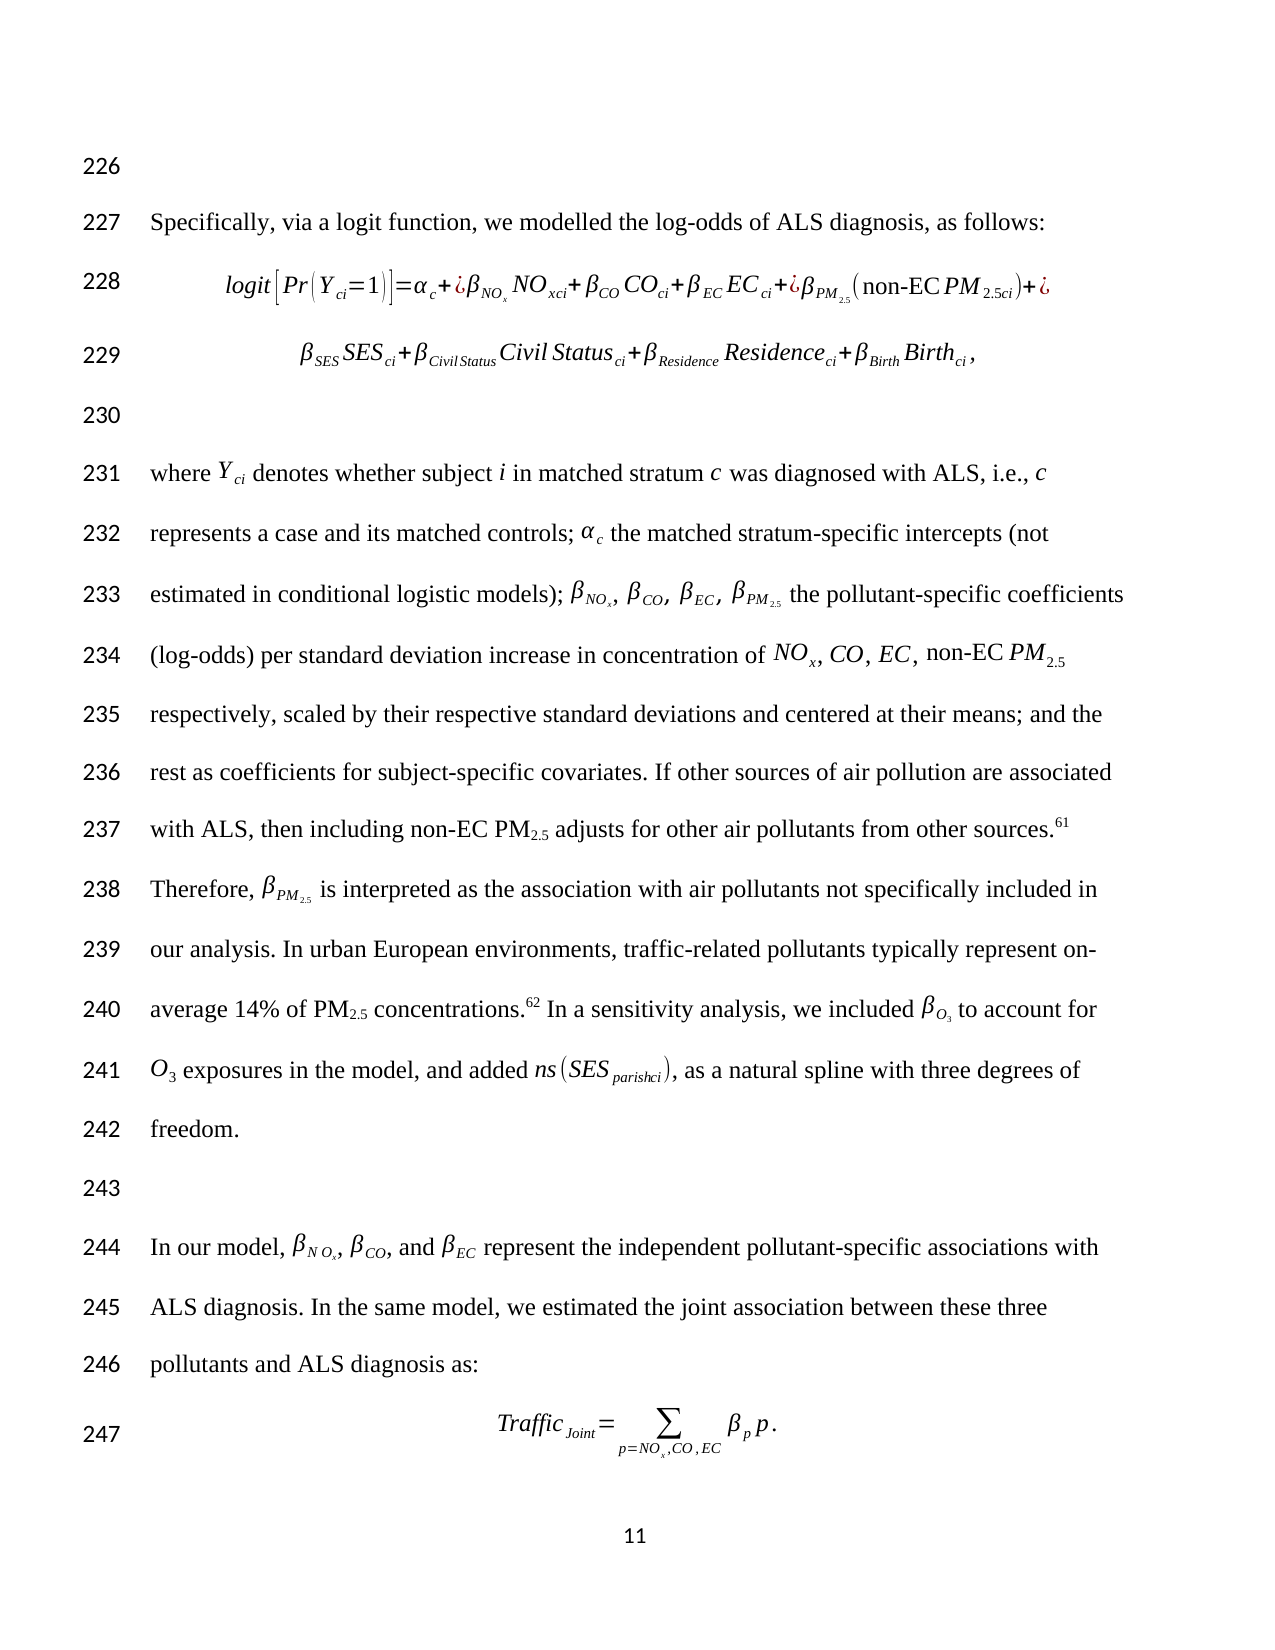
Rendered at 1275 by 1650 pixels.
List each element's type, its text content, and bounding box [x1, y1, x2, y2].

text In our model, , , and represent the independent pollutant-specific associations with ALS diagnosis. In the same model, we estimated the joint association between these three pollutants and ALS diagnosis as: [150, 1229, 1125, 1378]
text where denotes whether subject in matched stratum was diagnosed with ALS, i.e., represents a case and its matched controls; the matched stratum-specific intercepts (not estimated in conditional logistic models); , , , the pollutant-specific coefficients (log-odds) per standard deviation increase in concentration of , , , respectively, scaled by their respective standard deviations and centered at their means; and the rest as coefficients for subject-specific covariates. If other sources of air pollution are associated with ALS, then including non-EC PM2.5 adjusts for other air pollutants from other sources.61 Therefore, is interpreted as the association with air pollutants not specifically included in our analysis. In urban European environments, traffic-related pollutants typically represent on-average 14% of PM2.5 concentrations.62 In a sensitivity analysis, we included to account for exposures in the model, and added , as a natural spline with three degrees of freedom. [150, 456, 1125, 1143]
text Specifically, via a logit function, we modelled the log-odds of ALS diagnosis, as follows: [150, 207, 1125, 236]
